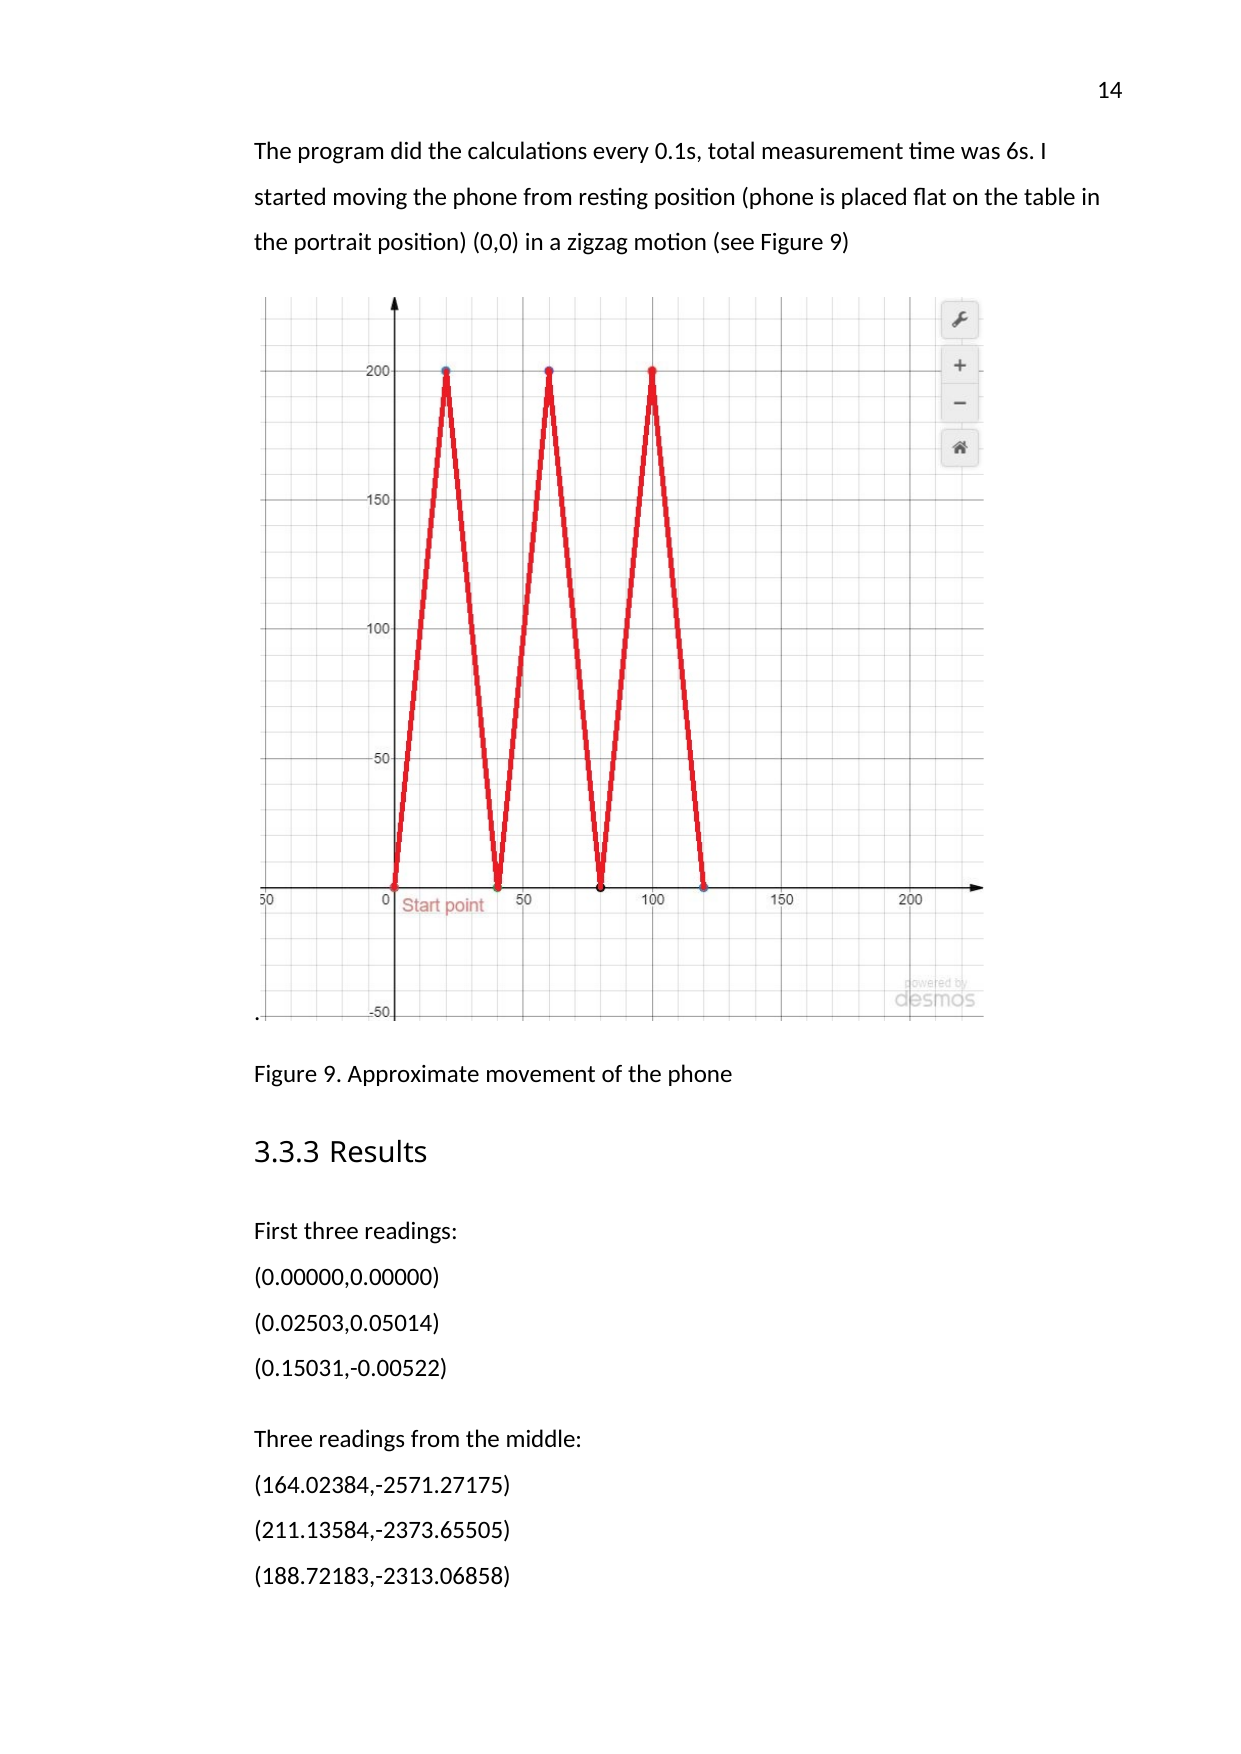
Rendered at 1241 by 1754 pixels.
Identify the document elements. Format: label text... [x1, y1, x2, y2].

subtitle Results [254, 1131, 1122, 1171]
text First three readings: (0.00000,0.00000) (0.02503,0.05014) (0.15031,-0.00522) [254, 1215, 1122, 1383]
text The program did the calculations every 0.1s, total measurement time was 6s. I started moving the phone from resting position (phone is placed flat on the table in the portrait position) (0,0) in a zigzag motion (see Figure 9) [254, 135, 1122, 257]
text Figure 9. Approximate movement of the phone [254, 1059, 1122, 1089]
text Three readings from the middle: (164.02384,-2571.27175) (211.13584,-2373.65505) (188.72183,-2313.06858) [254, 1423, 1122, 1591]
picture [260, 297, 984, 1021]
